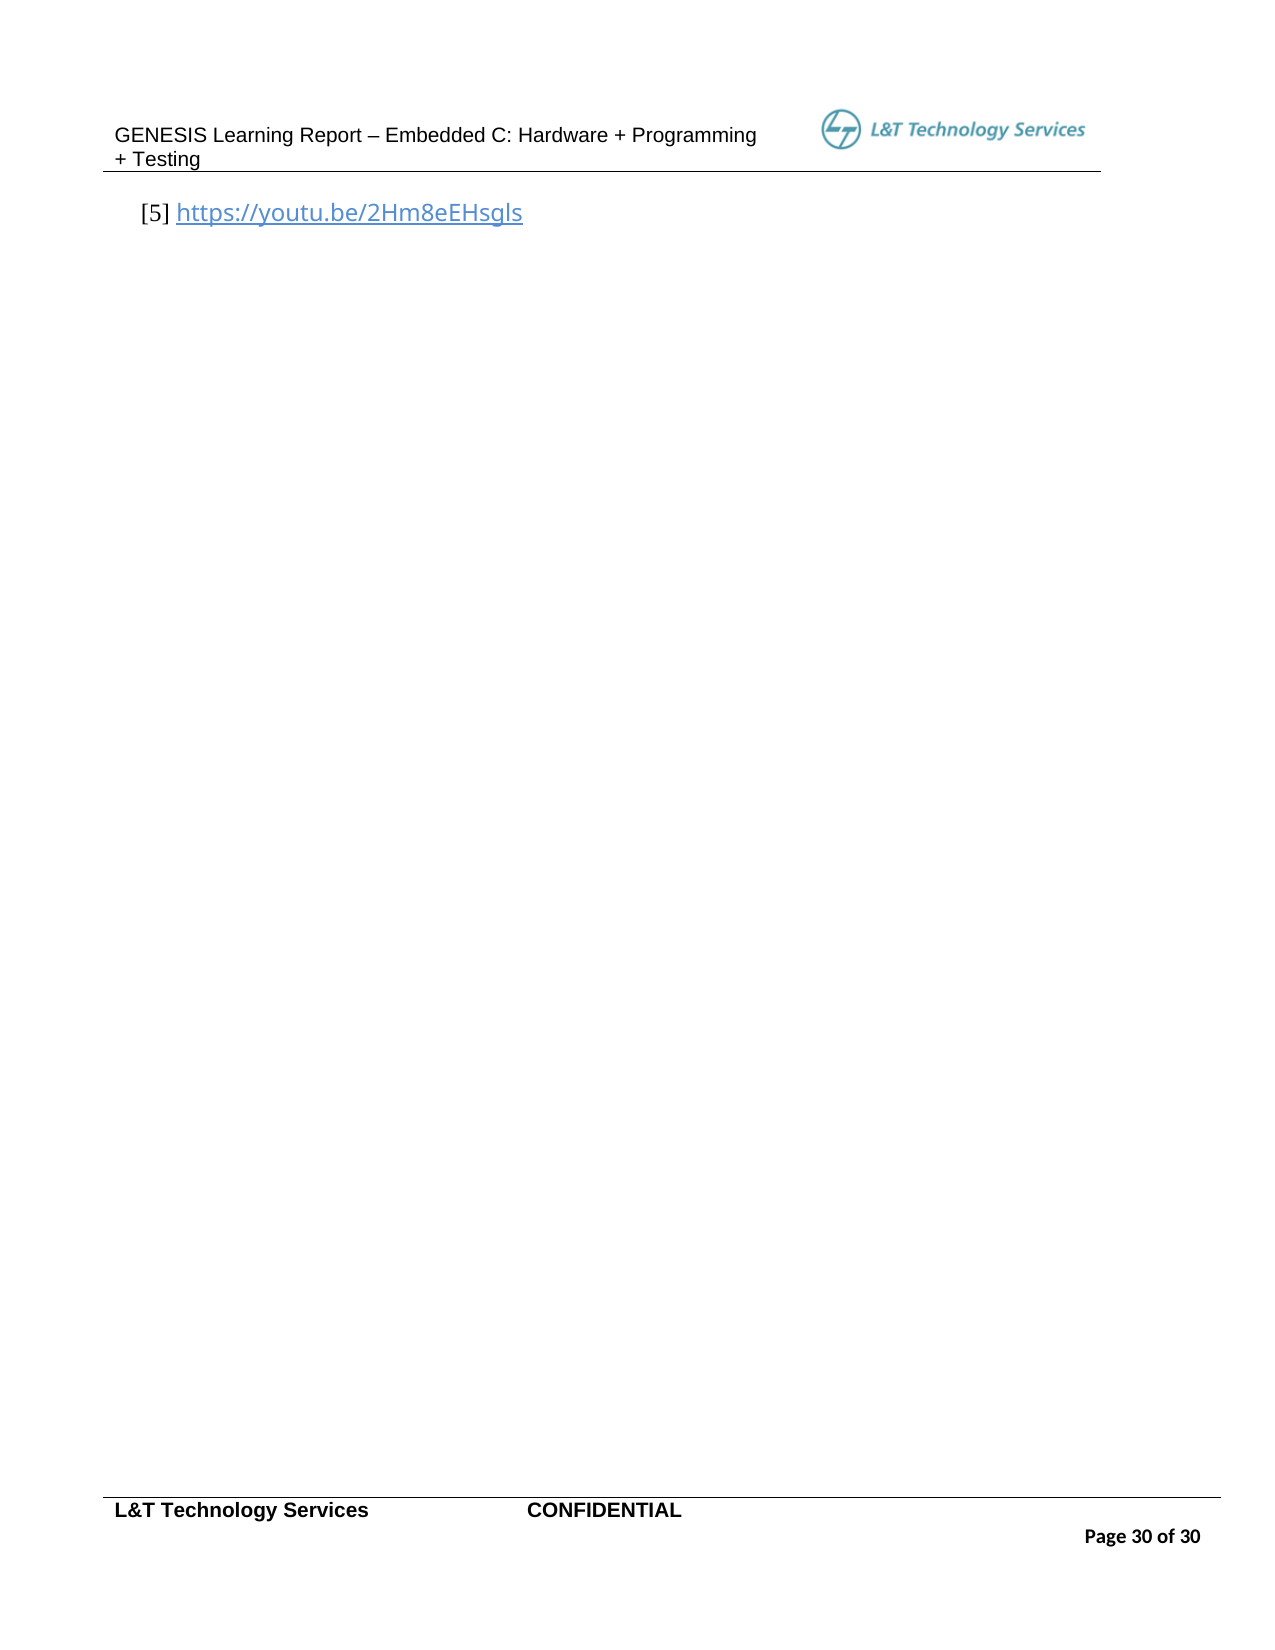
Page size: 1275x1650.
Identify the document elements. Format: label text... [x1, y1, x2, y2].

text [5] https://youtu.be/2Hm8eEHsgls [103, 196, 1162, 228]
